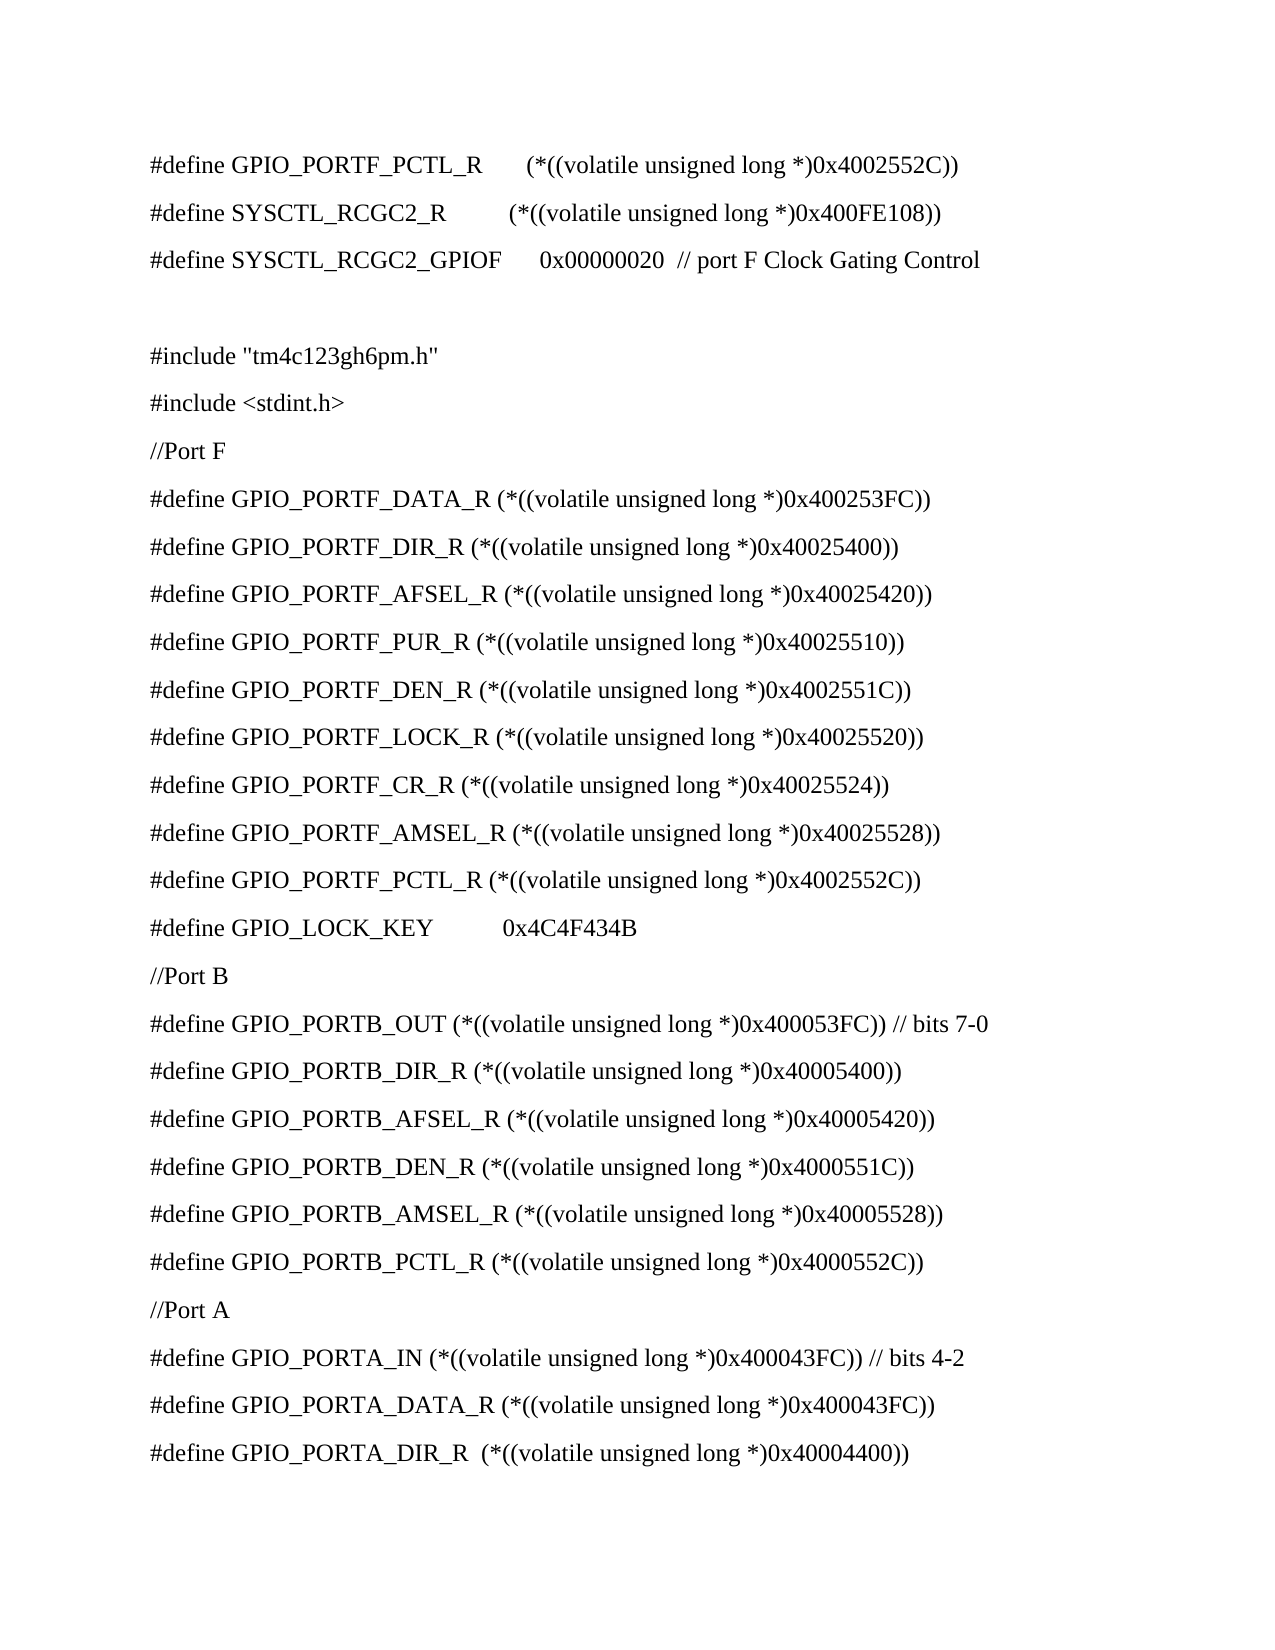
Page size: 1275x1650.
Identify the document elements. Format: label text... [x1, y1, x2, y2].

text #define GPIO_PORTA_IN (*((volatile unsigned long *)0x400043FC)) // bits 4-2 [150, 1343, 1125, 1371]
text #define GPIO_PORTF_DATA_R (*((volatile unsigned long *)0x400253FC)) [150, 484, 1125, 513]
text #define GPIO_PORTF_CR_R (*((volatile unsigned long *)0x40025524)) [150, 770, 1125, 799]
text //Port A [150, 1295, 1125, 1324]
text #define GPIO_PORTB_DEN_R (*((volatile unsigned long *)0x4000551C)) [150, 1152, 1125, 1181]
text #include "tm4c123gh6pm.h" [150, 341, 1125, 369]
text #define GPIO_PORTB_AFSEL_R (*((volatile unsigned long *)0x40005420)) [150, 1104, 1125, 1133]
text #define GPIO_PORTF_PCTL_R (*((volatile unsigned long *)0x4002552C)) [150, 150, 1125, 179]
text #define GPIO_PORTA_DATA_R (*((volatile unsigned long *)0x400043FC)) [150, 1390, 1125, 1419]
text #define GPIO_PORTF_LOCK_R (*((volatile unsigned long *)0x40025520)) [150, 722, 1125, 751]
text #include <stdint.h> [150, 388, 1125, 417]
text #define GPIO_PORTB_AMSEL_R (*((volatile unsigned long *)0x40005528)) [150, 1199, 1125, 1228]
text #define GPIO_PORTF_AFSEL_R (*((volatile unsigned long *)0x40025420)) [150, 579, 1125, 608]
text #define GPIO_PORTB_PCTL_R (*((volatile unsigned long *)0x4000552C)) [150, 1247, 1125, 1276]
text #define GPIO_PORTB_OUT (*((volatile unsigned long *)0x400053FC)) // bits 7-0 [150, 1009, 1125, 1037]
text #define GPIO_PORTF_DEN_R (*((volatile unsigned long *)0x4002551C)) [150, 675, 1125, 703]
text //Port F [150, 436, 1125, 465]
text #define GPIO_PORTF_PCTL_R (*((volatile unsigned long *)0x4002552C)) [150, 866, 1125, 894]
text //Port B [150, 961, 1125, 990]
text #define GPIO_PORTB_DIR_R (*((volatile unsigned long *)0x40005400)) [150, 1056, 1125, 1085]
text #define SYSCTL_RCGC2_R (*((volatile unsigned long *)0x400FE108)) [150, 198, 1125, 226]
text #define GPIO_PORTA_DIR_R (*((volatile unsigned long *)0x40004400)) [150, 1438, 1125, 1467]
text #define GPIO_PORTF_PUR_R (*((volatile unsigned long *)0x40025510)) [150, 627, 1125, 656]
text #define GPIO_PORTF_DIR_R (*((volatile unsigned long *)0x40025400)) [150, 532, 1125, 560]
text #define SYSCTL_RCGC2_GPIOF 0x00000020 // port F Clock Gating Control [150, 245, 1125, 274]
text #define GPIO_PORTF_AMSEL_R (*((volatile unsigned long *)0x40025528)) [150, 818, 1125, 847]
text #define GPIO_LOCK_KEY 0x4C4F434B [150, 913, 1125, 942]
